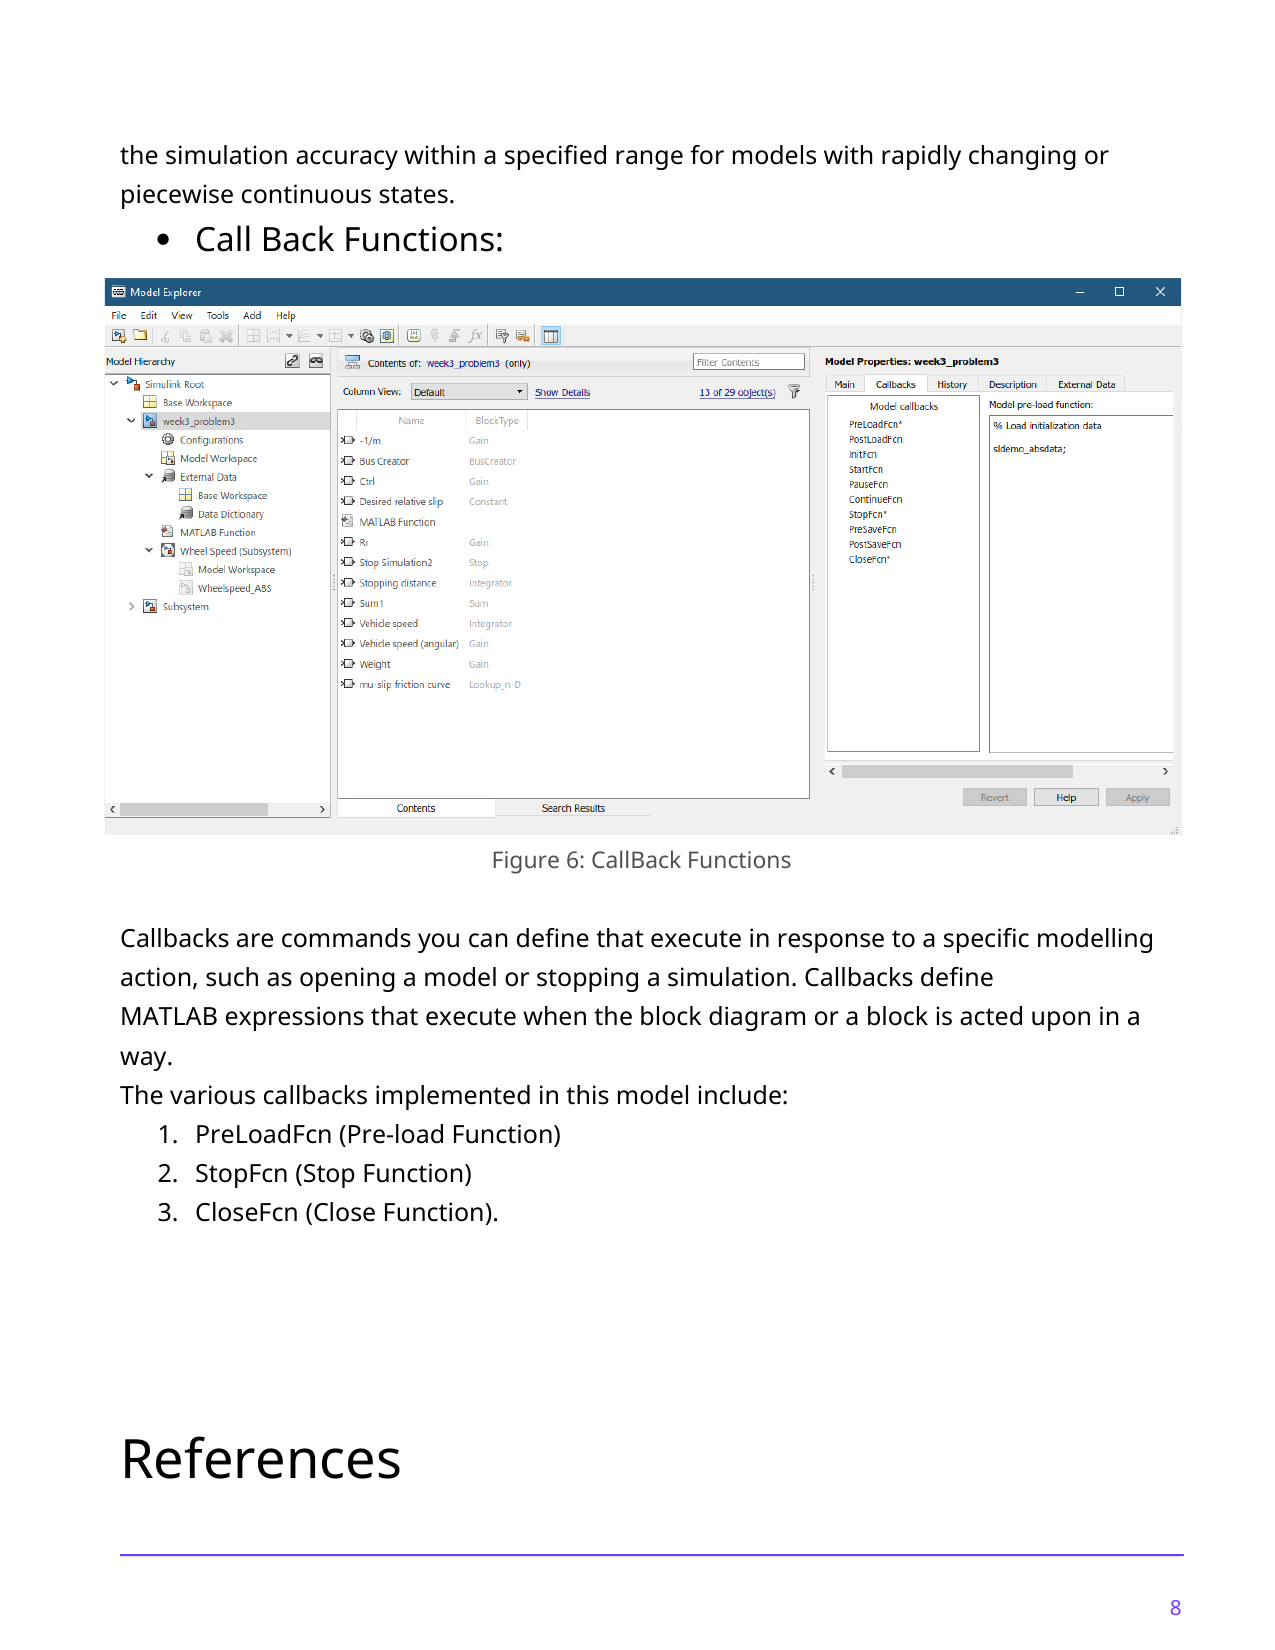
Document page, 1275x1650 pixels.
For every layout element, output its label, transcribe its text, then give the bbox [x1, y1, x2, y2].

picture [104, 278, 1182, 835]
list PreLoadFcn (Pre-load Function) [157, 1116, 1181, 1151]
text Callbacks are commands you can define that execute in response to a specific modelling action, such as opening a model or stopping a simulation. Callbacks define MATLAB expressions that execute when the block diagram or a block is acted upon in a way. [120, 921, 1181, 1072]
text The various callbacks implemented in this model include: [120, 1077, 1181, 1111]
list CloseFcn (Close Function). [157, 1195, 1181, 1229]
list StopFcn (Stop Function) [157, 1156, 1181, 1190]
subtitle Call Back Functions: [157, 216, 1181, 261]
text The main reason of using variable step size is it varies the step during the simulation to adapt to the changing environment in order to avoid unnecessary steps and thereby increase the accuracy. Computing the step size for each state adds to the computational overhead but can also reduce the total number of steps which in-turn helps in maintaining the simulation accuracy within a specified range for models with rapidly changing or piecewise continuous states. [120, 137, 1181, 211]
subtitle References [120, 1421, 1181, 1494]
